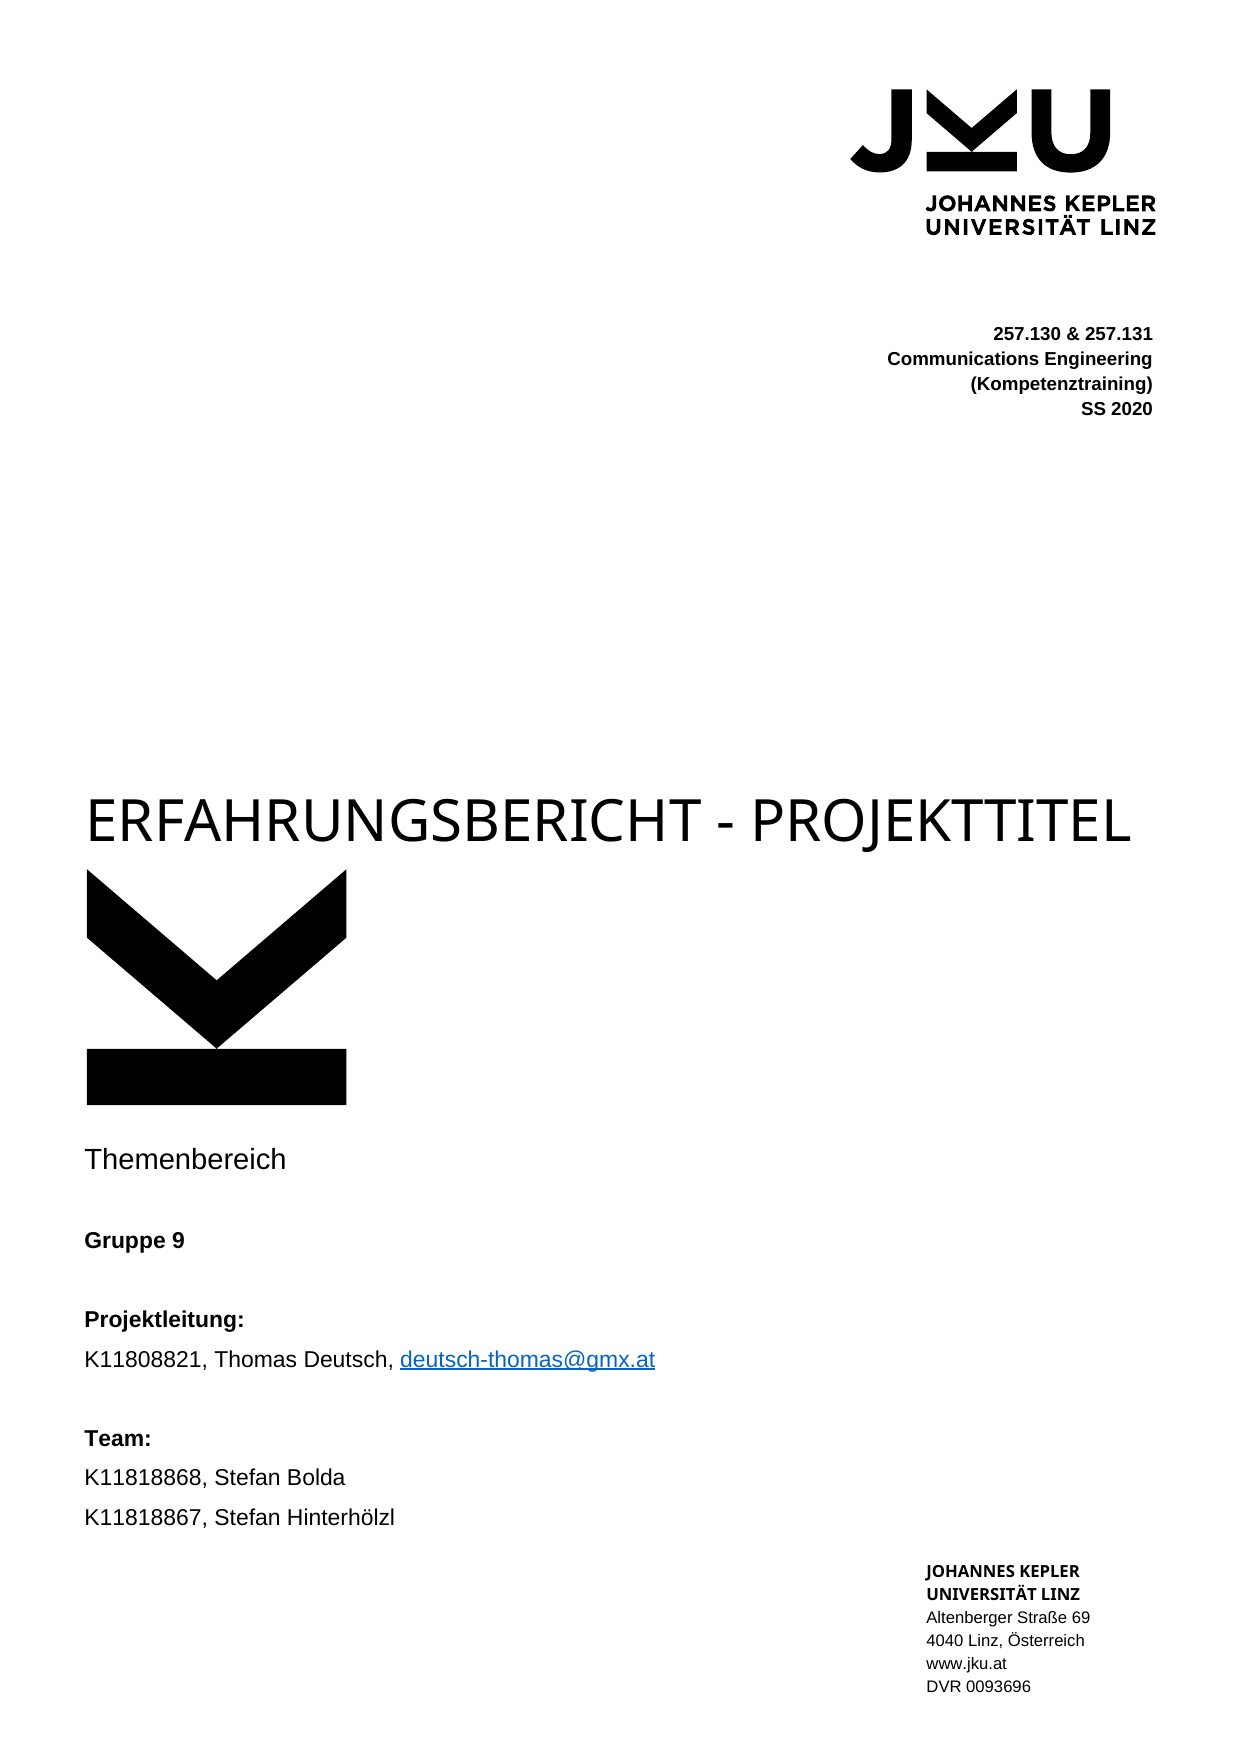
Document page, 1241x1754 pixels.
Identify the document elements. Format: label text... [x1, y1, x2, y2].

text 257.130 & 257.131 [776, 320, 1153, 345]
text Communications Engineering [776, 345, 1153, 370]
text (Kompetenztraining) [776, 370, 1153, 395]
text SS 2020 [776, 395, 1153, 420]
